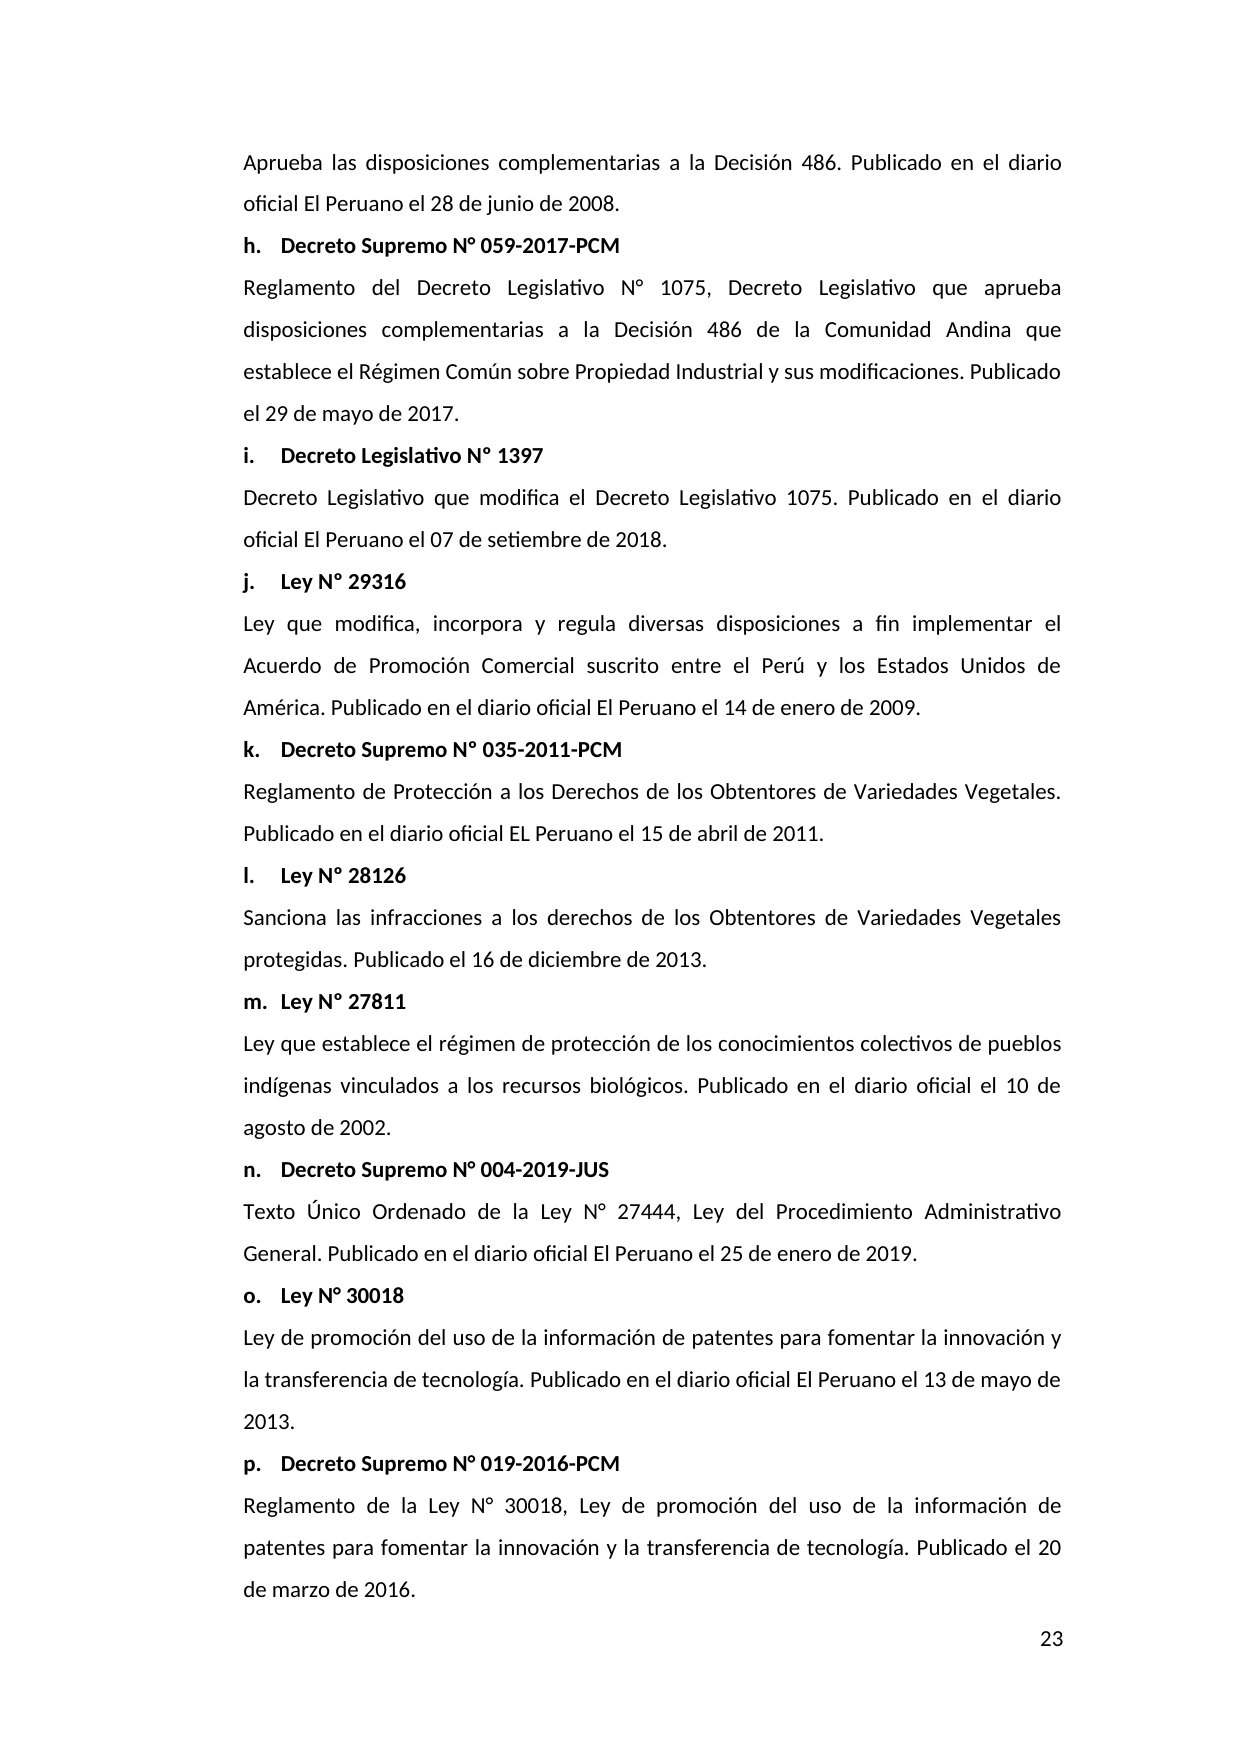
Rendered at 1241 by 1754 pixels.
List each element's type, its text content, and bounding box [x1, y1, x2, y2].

list Ley Nº 28126 [243, 861, 1063, 889]
text Reglamento del Decreto Legislativo N° 1075, Decreto Legislativo que aprueba disposiciones complementarias a la Decisión 486 de la Comunidad Andina que establece el Régimen Común sobre Propiedad Industrial y sus modificaciones. Publicado el 29 de mayo de 2017. [243, 273, 1063, 427]
text Reglamento de Protección a los Derechos de los Obtentores de Variedades Vegetales. Publicado en el diario oficial EL Peruano el 15 de abril de 2011. [243, 777, 1063, 847]
text Ley que establece el régimen de protección de los conocimientos colectivos de pueblos indígenas vinculados a los recursos biológicos. Publicado en el diario oficial el 10 de agosto de 2002. [243, 1029, 1063, 1141]
list Decreto Supremo Nº 035-2011-PCM [243, 735, 1063, 763]
text Texto Único Ordenado de la Ley N° 27444, Ley del Procedimiento Administrativo General. Publicado en el diario oficial El Peruano el 25 de enero de 2019. [243, 1197, 1063, 1267]
text Decreto Legislativo que modifica el Decreto Legislativo 1075. Publicado en el diario oficial El Peruano el 07 de setiembre de 2018. [243, 483, 1063, 553]
list Ley Nº 27811 [243, 987, 1063, 1015]
list Decreto Supremo N° 019-2016-PCM [243, 1449, 1063, 1477]
text Ley de promoción del uso de la información de patentes para fomentar la innovación y la transferencia de tecnología. Publicado en el diario oficial El Peruano el 13 de mayo de 2013. [243, 1323, 1063, 1435]
text Sanciona las infracciones a los derechos de los Obtentores de Variedades Vegetales protegidas. Publicado el 16 de diciembre de 2013. [243, 903, 1063, 973]
text Reglamento de la Ley N° 30018, Ley de promoción del uso de la información de patentes para fomentar la innovación y la transferencia de tecnología. Publicado el 20 de marzo de 2016. [243, 1491, 1063, 1603]
text Aprueba las disposiciones complementarias a la Decisión 486. Publicado en el diario oficial El Peruano el 28 de junio de 2008. [243, 148, 1063, 218]
list Decreto Supremo N° 004-2019-JUS [243, 1155, 1063, 1183]
list Ley N° 30018 [243, 1281, 1063, 1309]
list Decreto Legislativo Nº 1397 [243, 441, 1063, 469]
list Decreto Supremo N° 059-2017-PCM [243, 232, 1063, 259]
list Ley Nº 29316 [243, 567, 1063, 595]
text Ley que modifica, incorpora y regula diversas disposiciones a fin implementar el Acuerdo de Promoción Comercial suscrito entre el Perú y los Estados Unidos de América. Publicado en el diario oficial El Peruano el 14 de enero de 2009. [243, 609, 1063, 721]
